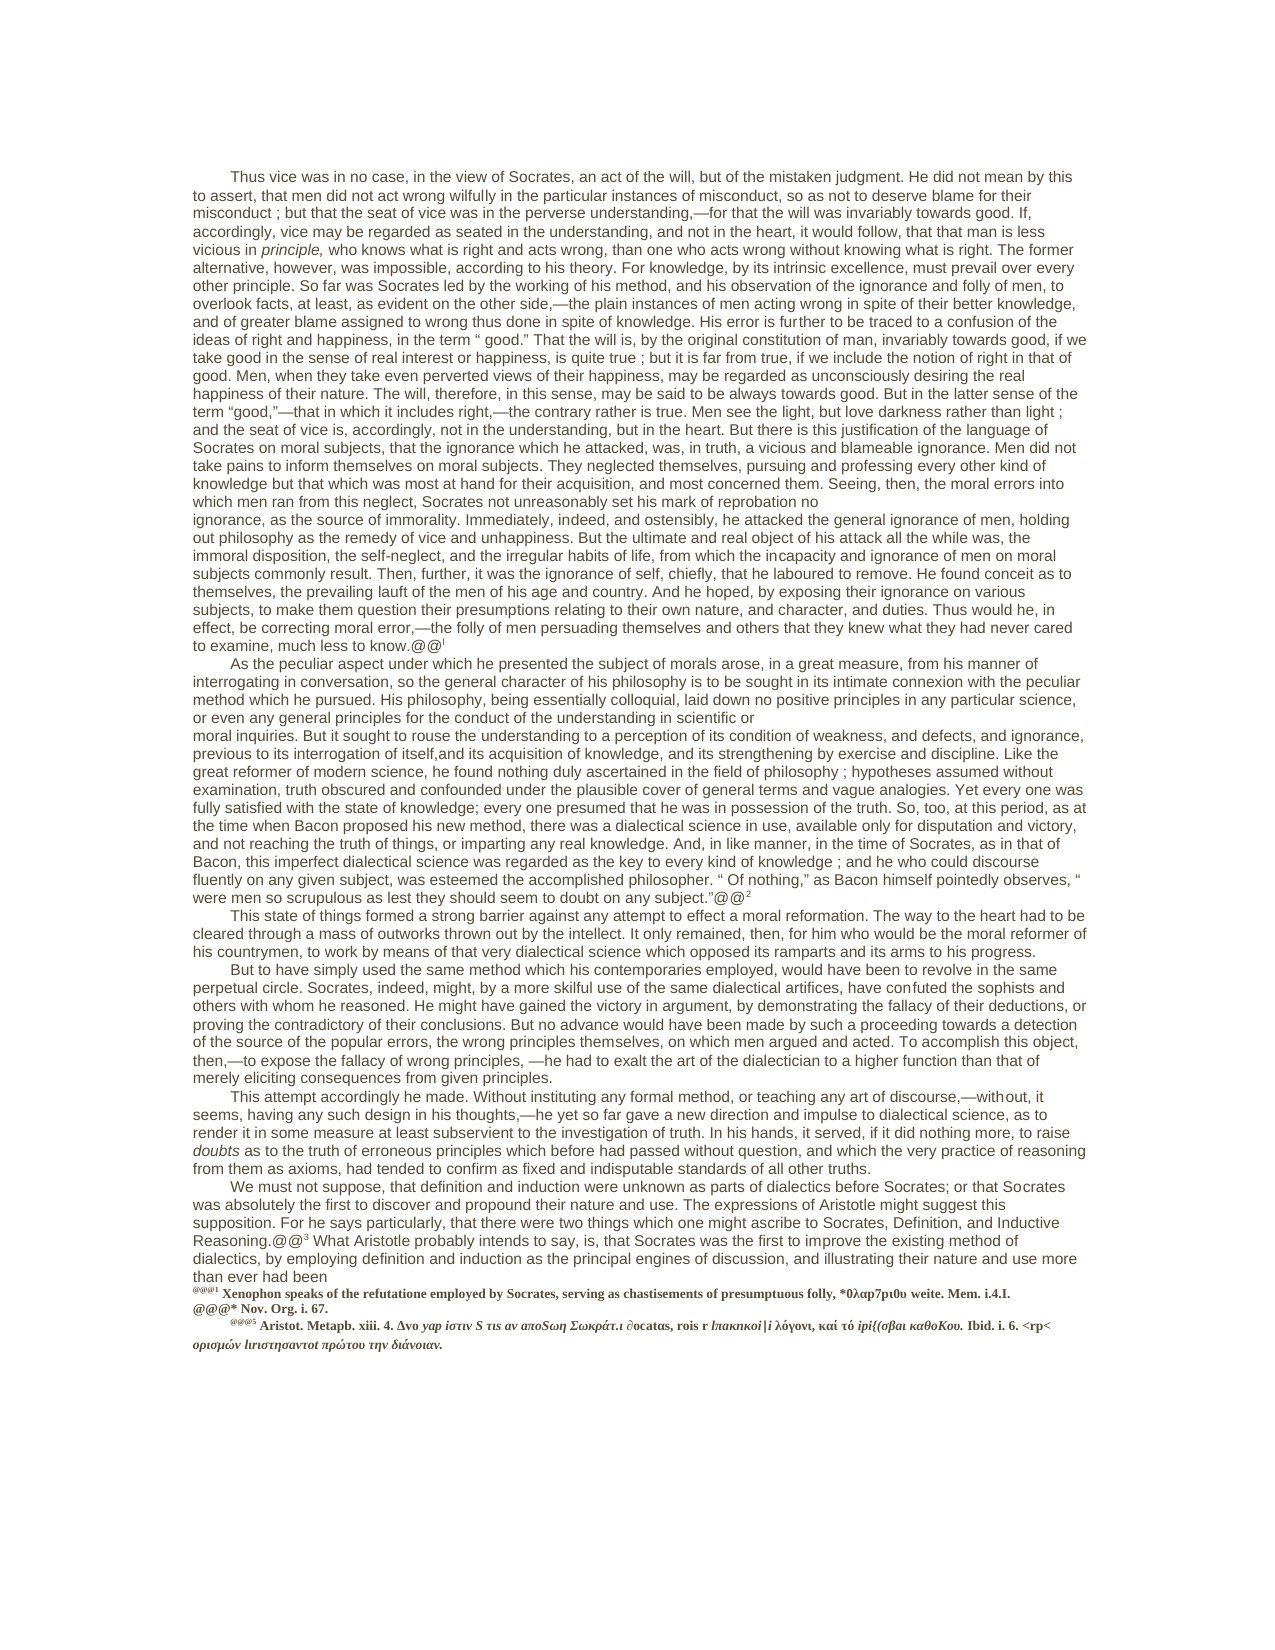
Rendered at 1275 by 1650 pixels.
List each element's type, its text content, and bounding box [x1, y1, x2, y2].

text @@@* Nov. Org. i. 67. [193, 1301, 1088, 1317]
text As the peculiar aspect under which he presented the subject of morals arose, in a great measure, from his manner of interrogating in conversation, so the general character of his philosophy is to be sought in its intimate connexion with the peculiar method which he pursued. His philosophy, being essentially colloquial, laid down no positive principles in any particular science, or even any general principles for the conduct of the understanding in scientific or [193, 655, 1088, 727]
text ignorance, as the source of immorality. Immediately, indeed, and ostensibly, he attacked the general ignorance of men, holding out philosophy as the remedy of vice and unhappiness. But the ultimate and real object of his attack all the while was, the immoral disposition, the self-neglect, and the irregular habits of life, from which the incapacity and ignorance of men on moral subjects commonly result. Then, further, it was the ignorance of self, chiefly, that he laboured to remove. He found conceit as to themselves, the prevailing lauft of the men of his age and country. And he hoped, by exposing their ignorance on various subjects, to make them question their presumptions relating to their own nature, and character, and duties. Thus would he, in effect, be correcting moral error,—the folly of men persuading themselves and others that they knew what they had never cared to examine, much less to know.@@l [193, 511, 1088, 655]
text This attempt accordingly he made. Without instituting any formal method, or teaching any art of discourse,—without, it seems, having any such design in his thoughts,—he yet so far gave a new direction and impulse to dialectical science, as to render it in some measure at least subservient to the investigation of truth. In his hands, it served, if it did nothing more, to raise doubts as to the truth of erroneous principles which before had passed without question, and which the very practice of reasoning from them as axioms, had tended to confirm as fixed and indisputable standards of all other truths. [193, 1087, 1088, 1177]
text moral inquiries. But it sought to rouse the understanding to a perception of its condition of weakness, and defects, and ignorance, previous to its interrogation of itself,and its acquisition of knowledge, and its strengthening by exercise and discipline. Like the great reformer of modern science, he found nothing duly ascertained in the field of philosophy ; hypotheses assumed without examination, truth obscured and confounded under the plausible cover of general terms and vague analogies. Yet every one was fully satisfied with the state of knowledge; every one presumed that he was in possession of the truth. So, too, at this period, as at the time when Bacon proposed his new method, there was a dialectical science in use, available only for disputation and victory, and not reaching the truth of things, or imparting any real knowledge. And, in like manner, in the time of Socrates, as in that of Bacon, this imperfect dialectical science was regarded as the key to every kind of knowledge ; and he who could discourse fluently on any given subject, was esteemed the accomplished philosopher. “ Of nothing,” as Bacon himself pointedly observes, “ were men so scrupulous as lest they should seem to doubt on any subject.”@@2 [193, 727, 1088, 907]
text But to have simply used the same method which his contemporaries employed, would have been to revolve in the same perpetual circle. Socrates, indeed, might, by a more skilful use of the same dialectical artifices, have confuted the sophists and others with whom he reasoned. He might have gained the victory in argument, by demonstrating the fallacy of their deductions, or proving the contradictory of their conclusions. But no advance would have been made by such a proceeding towards a detection of the source of the popular errors, the wrong principles themselves, on which men argued and acted. To accomplish this object, then,—to expose the fallacy of wrong principles, —he had to exalt the art of the dialectician to a higher function than that of merely eliciting consequences from given principles. [193, 961, 1088, 1087]
text Thus vice was in no case, in the view of Socrates, an act of the will, but of the mistaken judgment. He did not mean by this to assert, that men did not act wrong wilfully in the particular instances of misconduct, so as not to deserve blame for their misconduct ; but that the seat of vice was in the perverse understanding,—for that the will was invariably towards good. If, accordingly, vice may be regarded as seated in the understanding, and not in the heart, it would follow, that that man is less vicious in principle, who knows what is right and acts wrong, than one who acts wrong without knowing what is right. The former alternative, however, was impossible, according to his theory. For knowledge, by its intrinsic excellence, must prevail over every other principle. So far was Socrates led by the working of his method, and his observation of the ignorance and folly of men, to overlook facts, at least, as evident on the other side,—the plain instances of men acting wrong in spite of their better knowledge, and of greater blame assigned to wrong thus done in spite of knowledge. His error is further to be traced to a confusion of the ideas of right and happiness, in the term “ good.” That the will is, by the original constitution of man, invariably towards good, if we take good in the sense of real interest or happiness, is quite true ; but it is far from true, if we include the notion of right in that of good. Men, when they take even perverted views of their happiness, may be regarded as unconsciously desiring the real happiness of their nature. The will, therefore, in this sense, may be said to be always towards good. But in the latter sense of the term “good,”—that in which it includes right,—the contrary rather is true. Men see the light, but love darkness rather than light ; and the seat of vice is, accordingly, not in the understanding, but in the heart. But there is this justification of the language of Socrates on moral subjects, that the ignorance which he attacked, was, in truth, a vicious and blameable ignorance. Men did not take pains to inform themselves on moral subjects. They neglected themselves, pursuing and professing every other kind of knowledge but that which was most at hand for their acquisition, and most concerned them. Seeing, then, the moral errors into which men ran from this neglect, Socrates not unreasonably set his mark of reprobation no [193, 168, 1088, 511]
text @@@1 Xenophon speaks of the refutatione employed by Socrates, serving as chastisements of presumptuous folly, *0λαp7pι0υ weite. Mem. i.4.I. [193, 1286, 1088, 1301]
text @@@5 Aristot. Metapb. xiii. 4. ∆vo yap iστιv S τιs av aποSωη Σωκράτ.ι ∂ocatαs, rois r lπaκnκοi∣i λόγονι, καί τό ipi{(σβaι καθοΚου. Ibid. i. 6. <rp< ορισμών lιrιστησavτοt πρώτου την διάνοιαν. [193, 1317, 1088, 1353]
text This state of things formed a strong barrier against any attempt to effect a moral reformation. The way to the heart had to be cleared through a mass of outworks thrown out by the intellect. It only remained, then, for him who would be the moral reformer of his countrymen, to work by means of that very dialectical science which opposed its ramparts and its arms to his progress. [193, 907, 1088, 961]
text We must not suppose, that definition and induction were unknown as parts of dialectics before Socrates; or that Socrates was absolutely the first to discover and propound their nature and use. The expressions of Aristotle might suggest this supposition. For he says particularly, that there were two things which one might ascribe to Socrates, Definition, and Inductive Reasoning.@@3 What Aristotle probably intends to say, is, that Socrates was the first to improve the existing method of dialectics, by employing definition and induction as the principal engines of discussion, and illustrating their nature and use more than ever had been [193, 1177, 1088, 1286]
